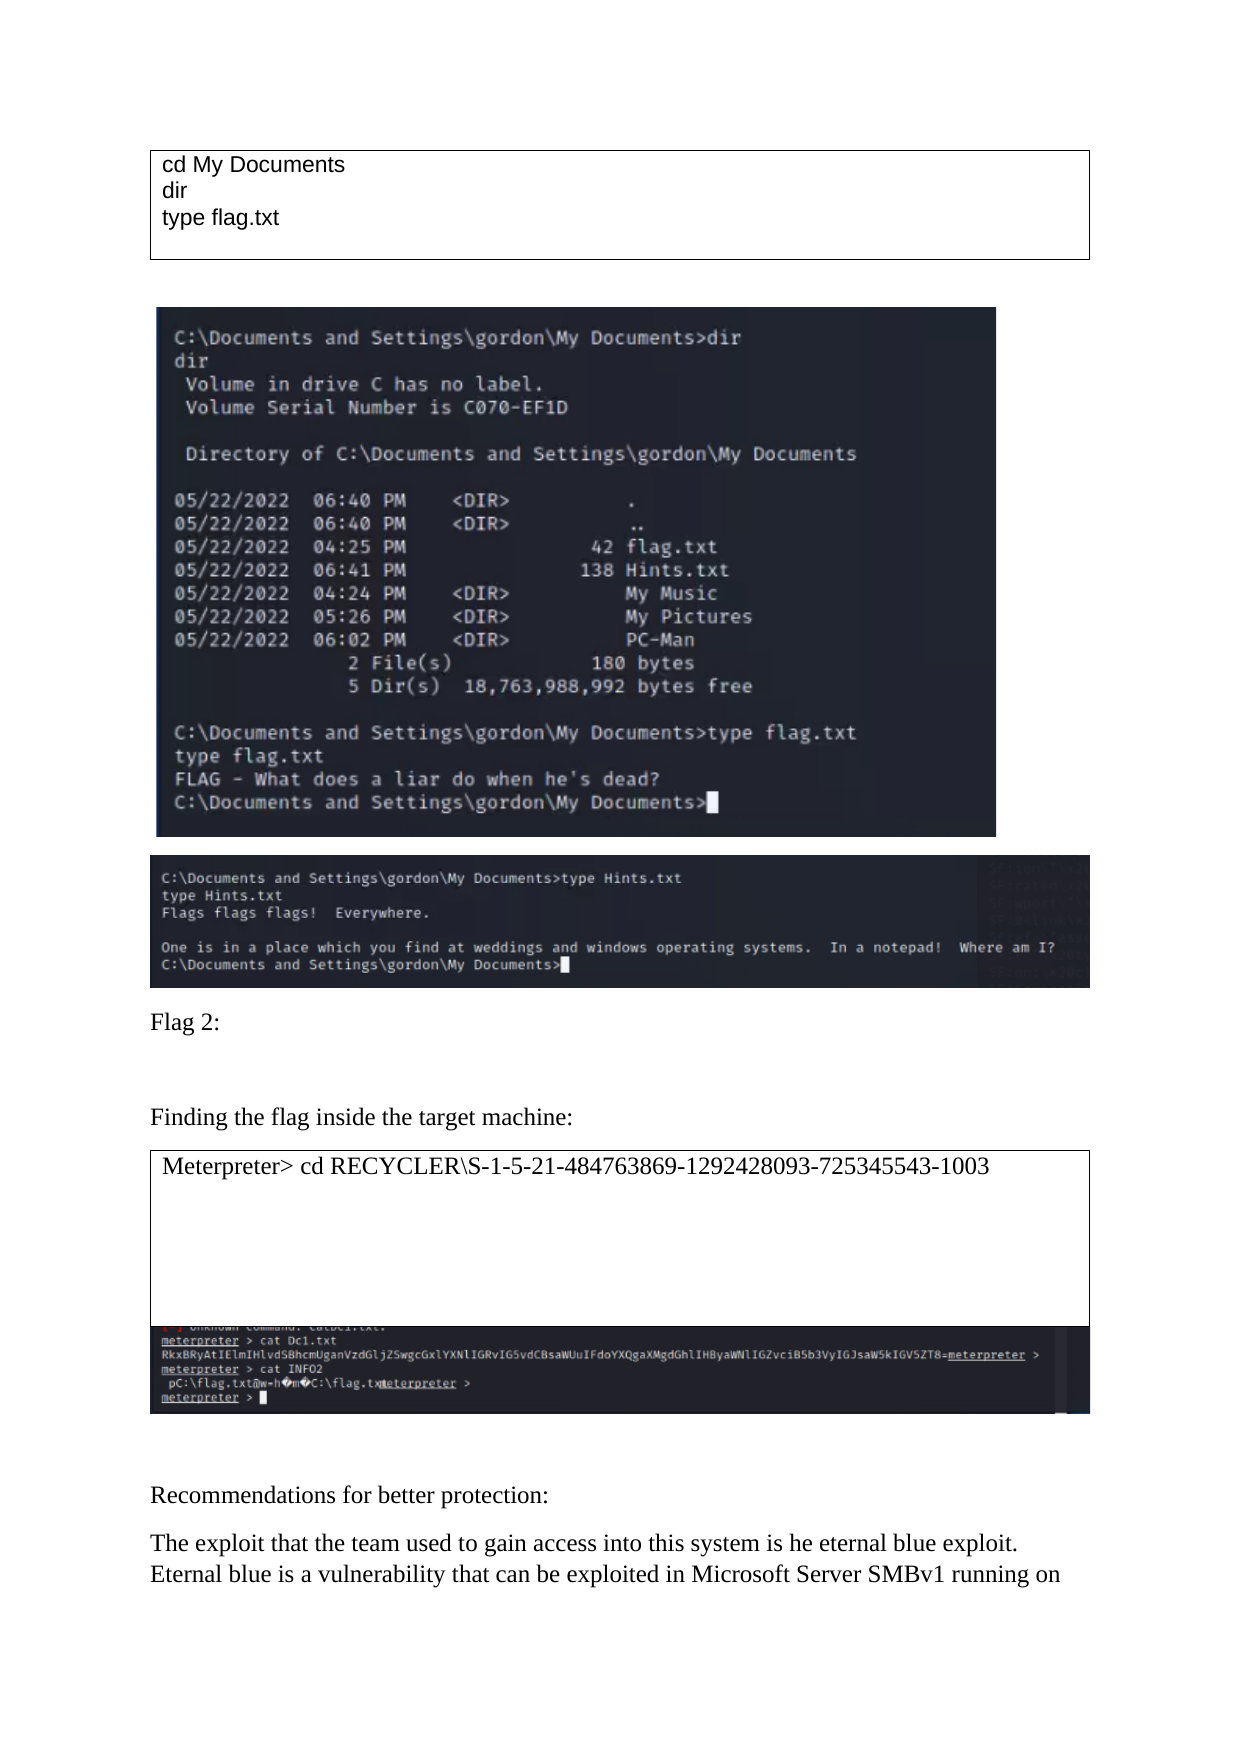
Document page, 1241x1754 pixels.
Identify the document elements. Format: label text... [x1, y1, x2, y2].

text Recommendations for better protection: [150, 1481, 1090, 1509]
text Finding the flag inside the target machine: [150, 1102, 1090, 1131]
picture [150, 855, 1090, 988]
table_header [151, 151, 1089, 259]
table_header Meterpreter> cd RECYCLER\S-1-5-21-484763869-1292428093-725345543-1003 [151, 1151, 1089, 1326]
picture [156, 307, 997, 837]
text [150, 1528, 1090, 1588]
picture [150, 1327, 1091, 1414]
text Flag 2: [150, 1007, 1090, 1035]
